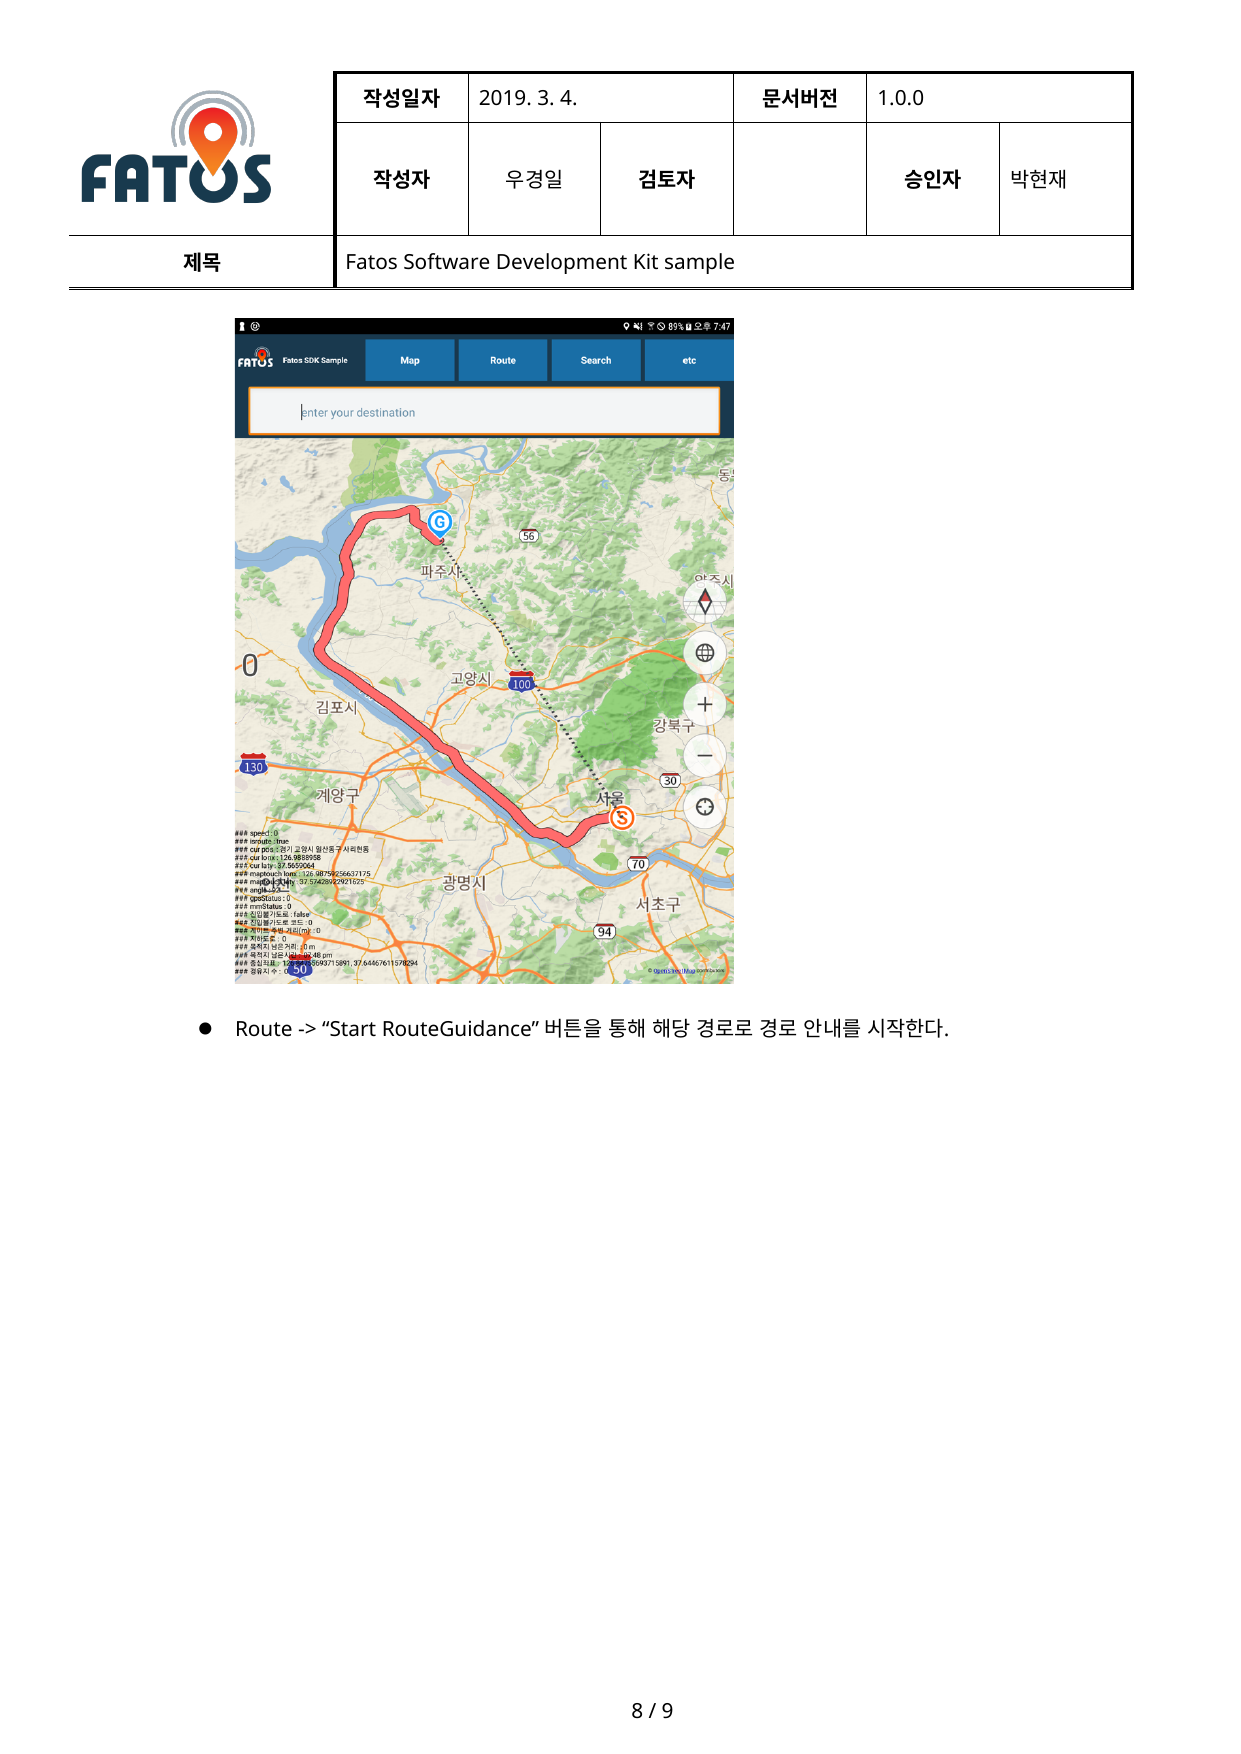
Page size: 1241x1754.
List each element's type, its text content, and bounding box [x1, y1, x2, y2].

picture [79, 88, 272, 205]
list Route -> “Start RouteGuidance” 버튼을 통해 해당 경로로 경로 안내를 시작한다. [197, 1012, 1122, 1042]
picture [234, 318, 734, 984]
